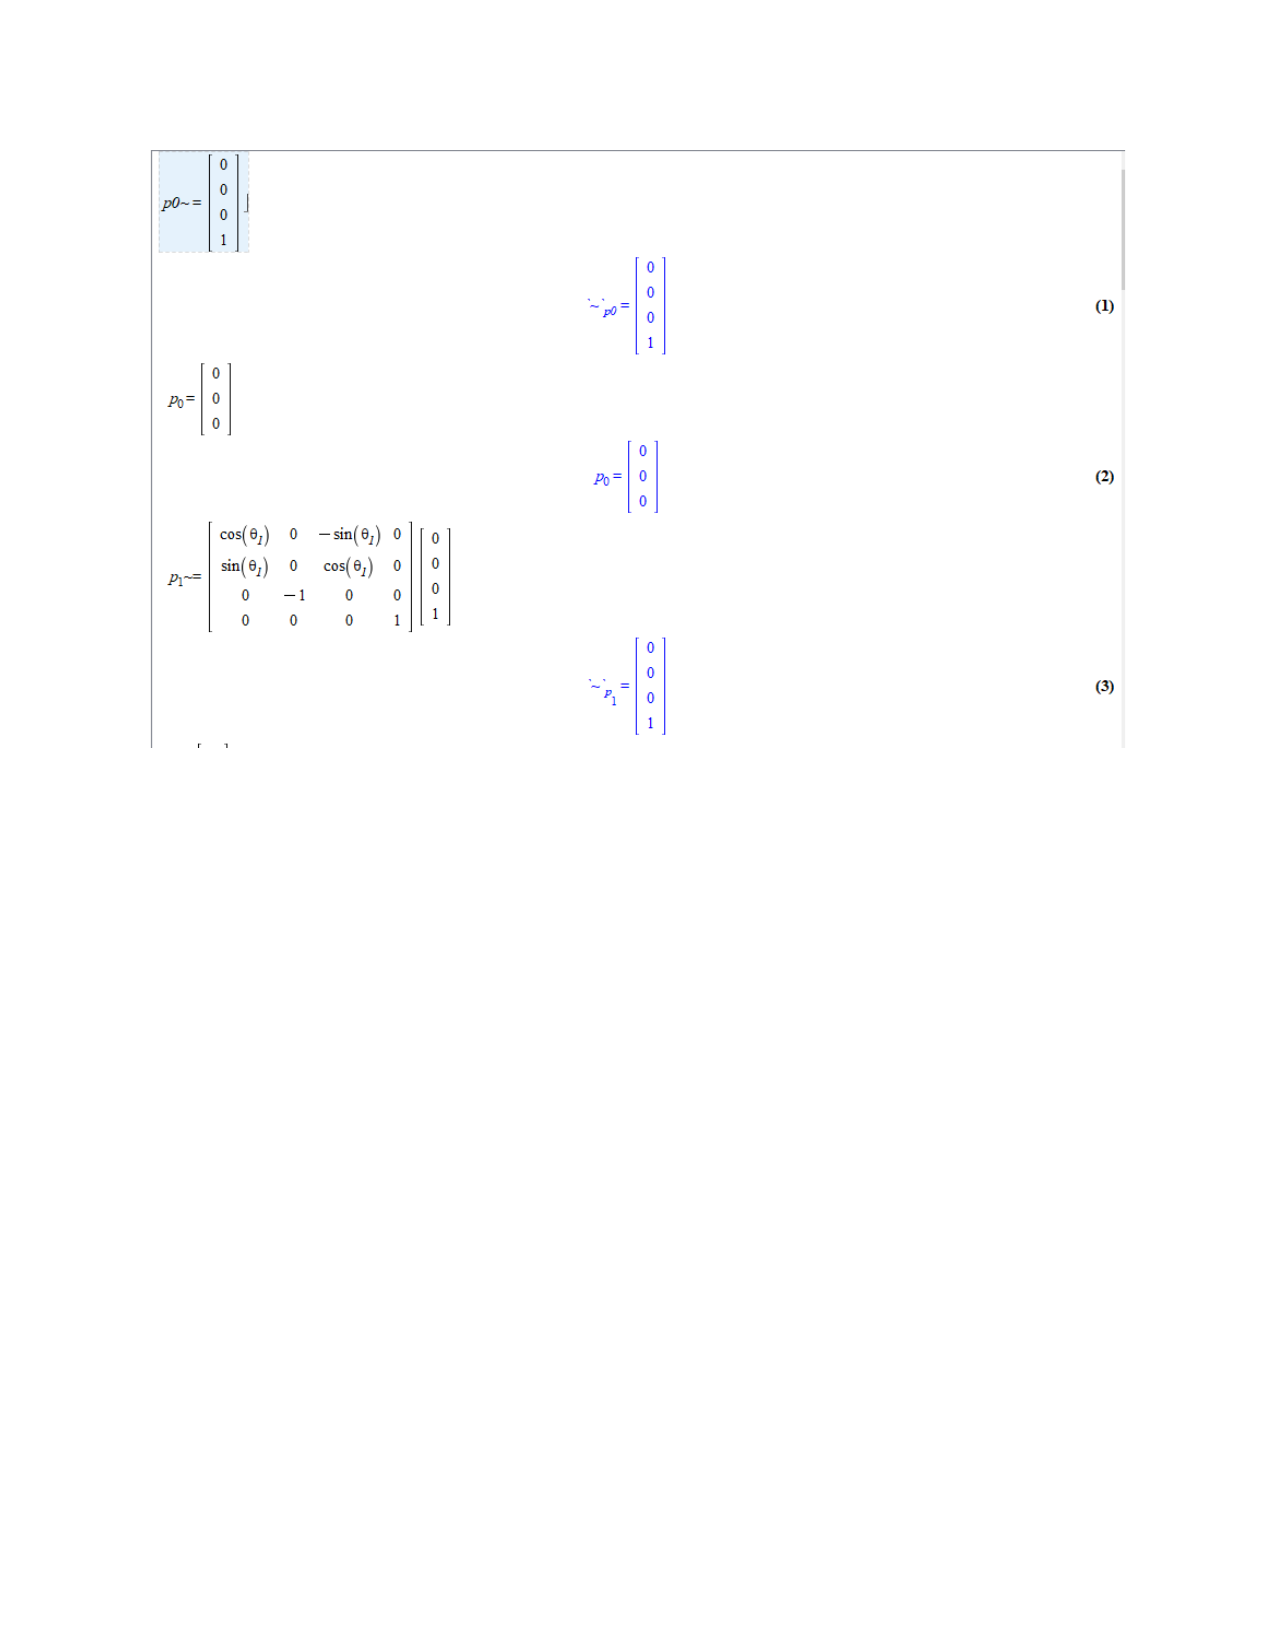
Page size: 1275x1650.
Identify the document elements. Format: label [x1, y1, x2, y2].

picture [150, 150, 1125, 748]
